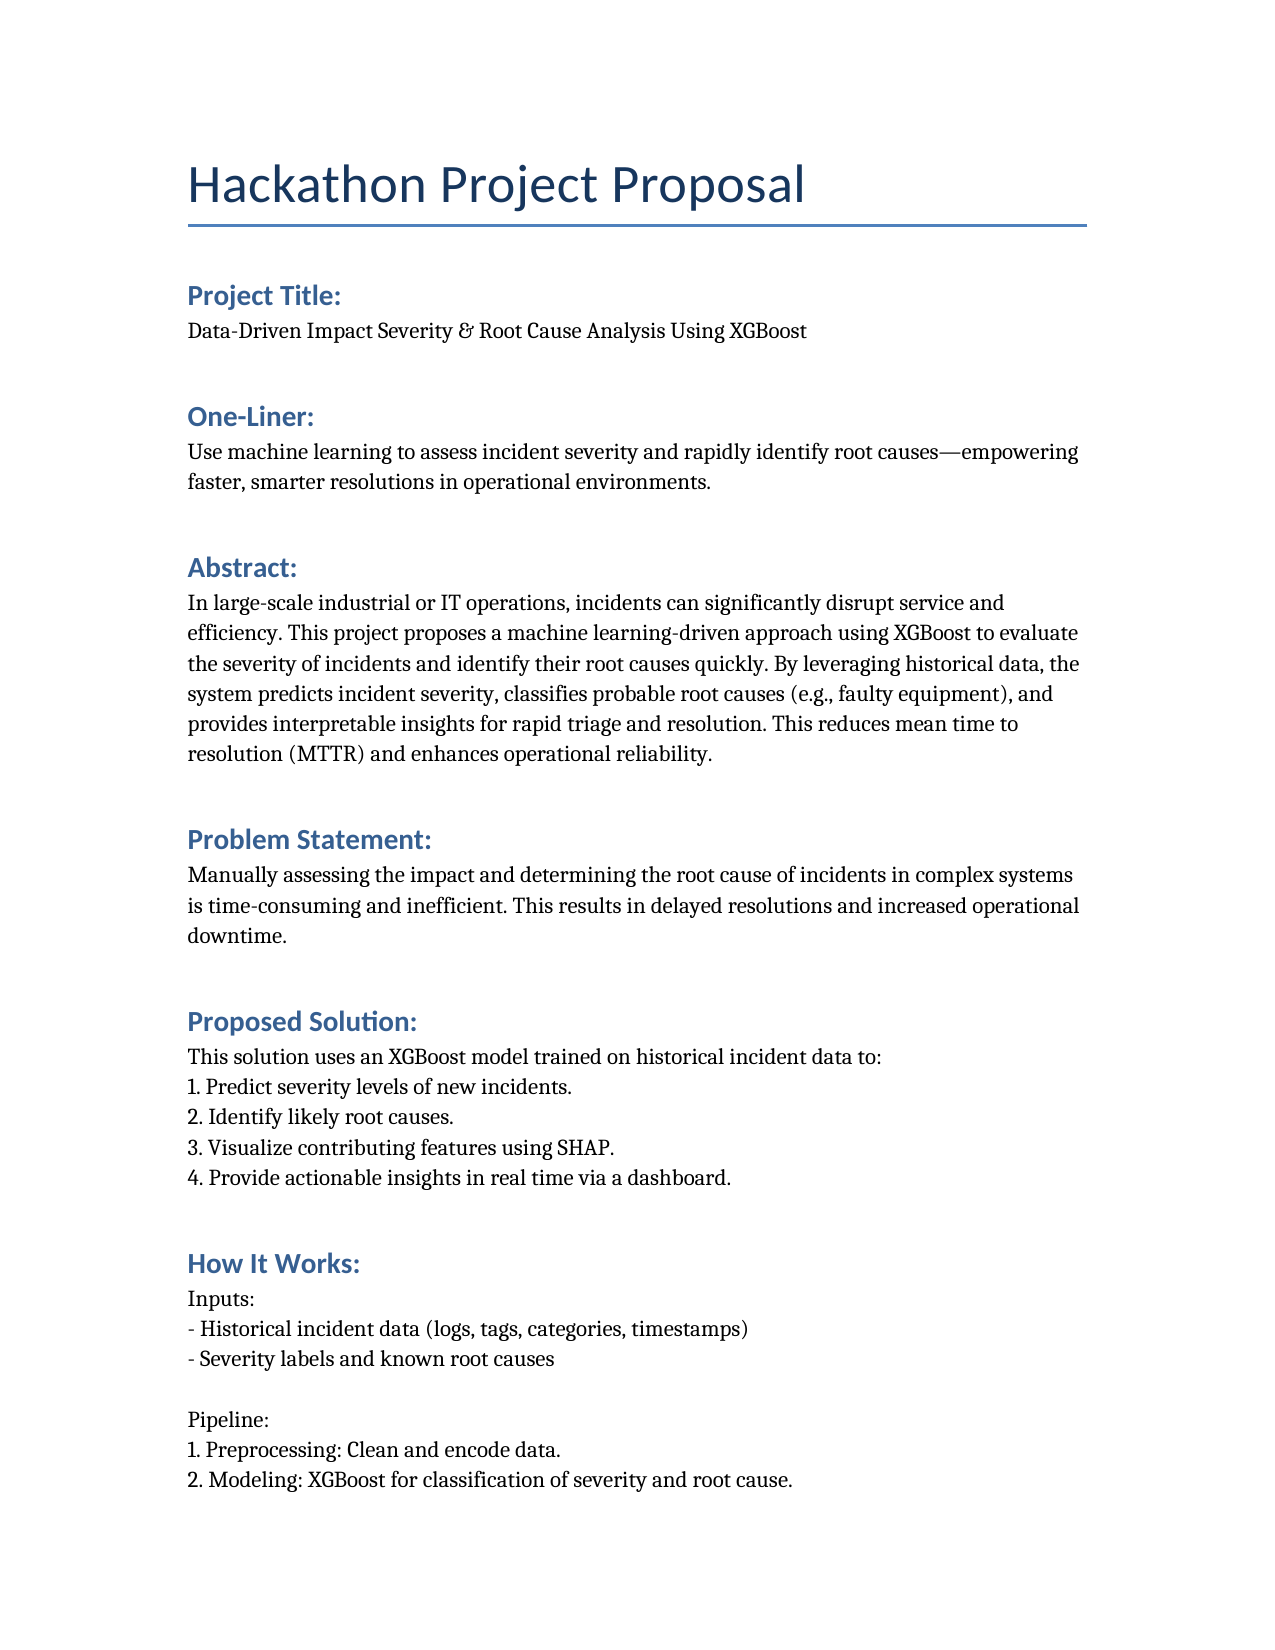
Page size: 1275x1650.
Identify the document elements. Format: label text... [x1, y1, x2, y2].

text Manually assessing the impact and determining the root cause of incidents in complex systems is time-consuming and inefficient. This results in delayed resolutions and increased operational downtime. [187, 862, 1087, 949]
subtitle Proposed Solution: [187, 1003, 1087, 1038]
text This solution uses an XGBoost model trained on historical incident data to: 1. Predict severity levels of new incidents. 2. Identify likely root causes. 3. Visualize contributing features using SHAP. 4. Provide actionable insights in real time via a dashboard. [187, 1044, 1087, 1191]
text In large-scale industrial or IT operations, incidents can significantly disrupt service and efficiency. This project proposes a machine learning-driven approach using XGBoost to evaluate the severity of incidents and identify their root causes quickly. By leveraging historical data, the system predicts incident severity, classifies probable root causes (e.g., faulty equipment), and provides interpretable insights for rapid triage and resolution. This reduces mean time to resolution (MTTR) and enhances operational reliability. [187, 590, 1087, 767]
title Hackathon Project Proposal [187, 150, 1087, 227]
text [187, 1286, 1087, 1493]
subtitle Abstract: [187, 549, 1087, 585]
text Use machine learning to assess incident severity and rapidly identify root causes—empowering faster, smarter resolutions in operational environments. [187, 439, 1087, 495]
subtitle How It Works: [187, 1245, 1087, 1280]
text Data-Driven Impact Severity & Root Cause Analysis Using XGBoost [187, 317, 1087, 344]
subtitle Problem Statement: [187, 821, 1087, 857]
subtitle Project Title: [187, 277, 1087, 312]
subtitle One-Liner: [187, 398, 1087, 433]
